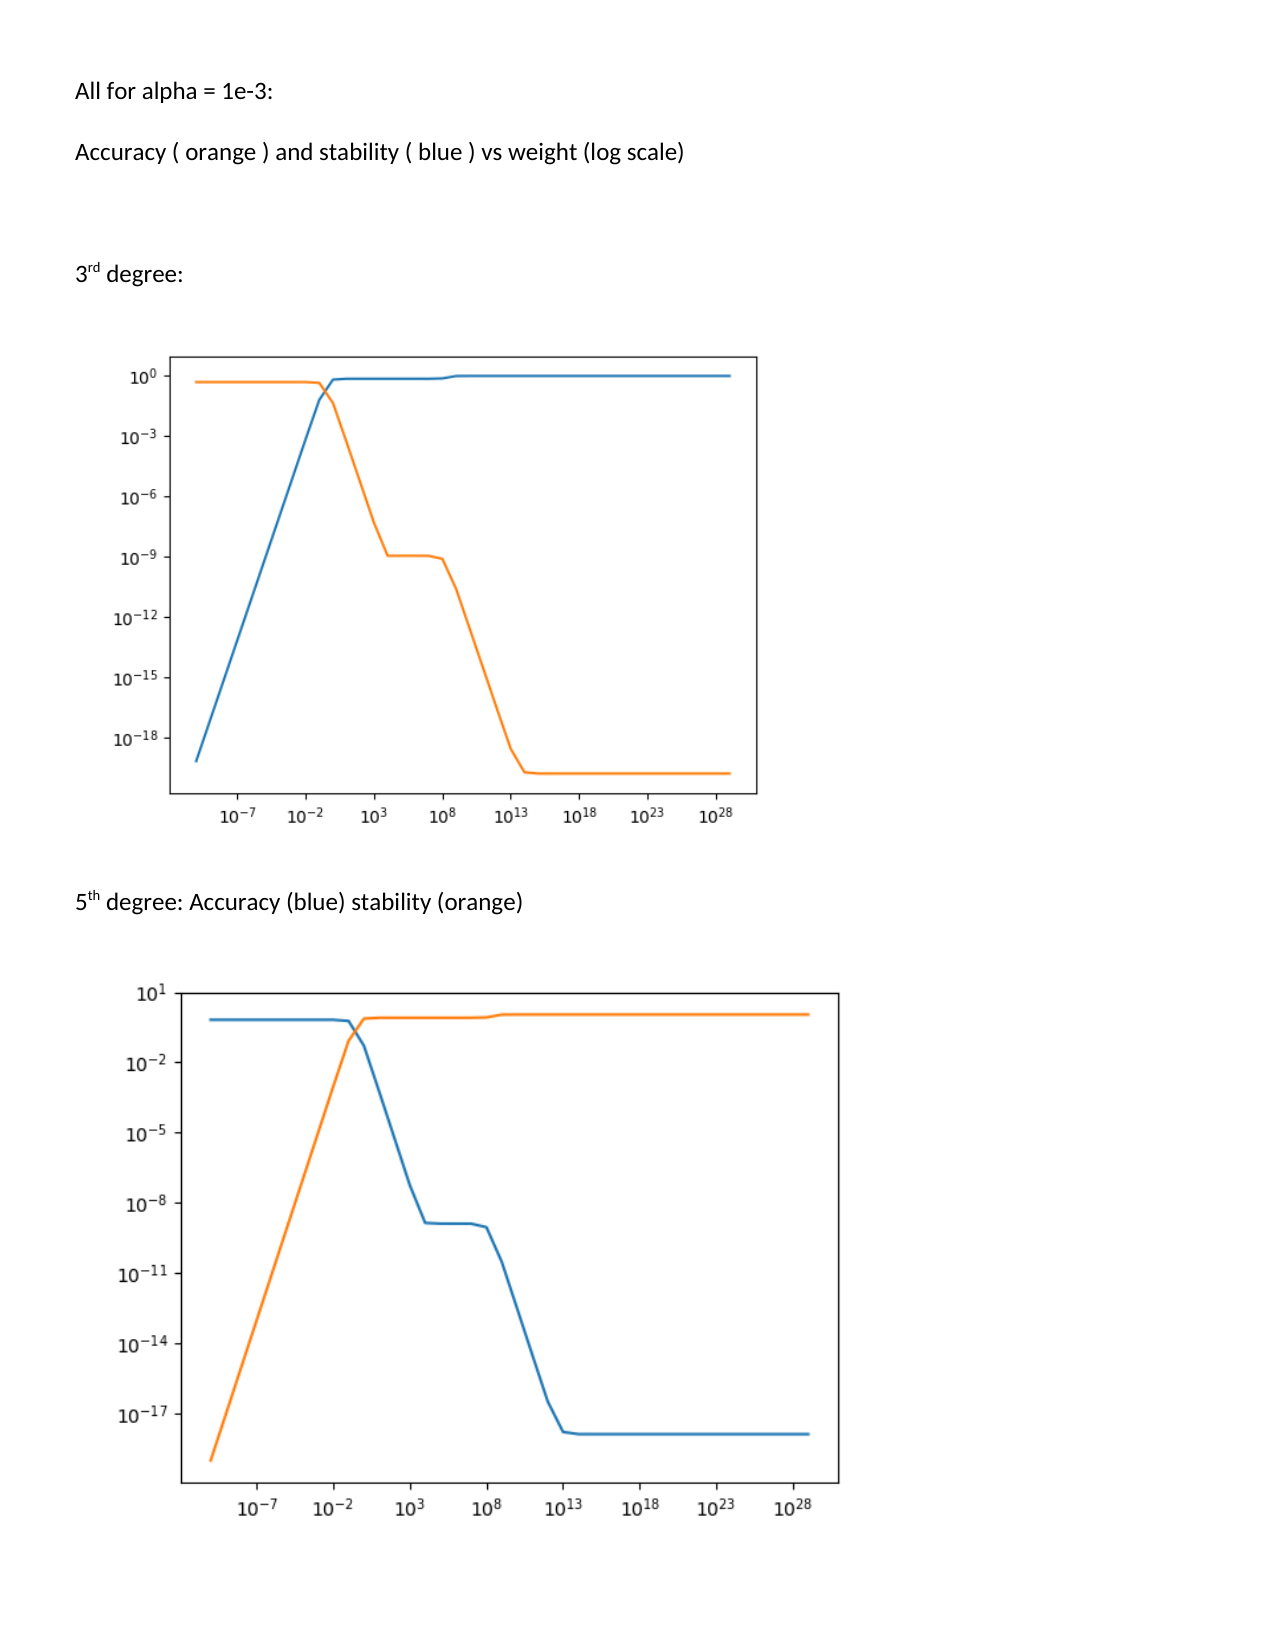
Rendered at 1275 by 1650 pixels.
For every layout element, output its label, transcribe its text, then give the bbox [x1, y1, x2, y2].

text All for alpha = 1e-3: [75, 75, 1200, 106]
picture [75, 916, 923, 1553]
text Accuracy ( orange ) and stability ( blue ) vs weight (log scale) [75, 136, 1200, 167]
text 3rd degree: [75, 258, 1200, 289]
picture [75, 288, 832, 856]
text 5th degree: Accuracy (blue) stability (orange) [75, 886, 1200, 917]
